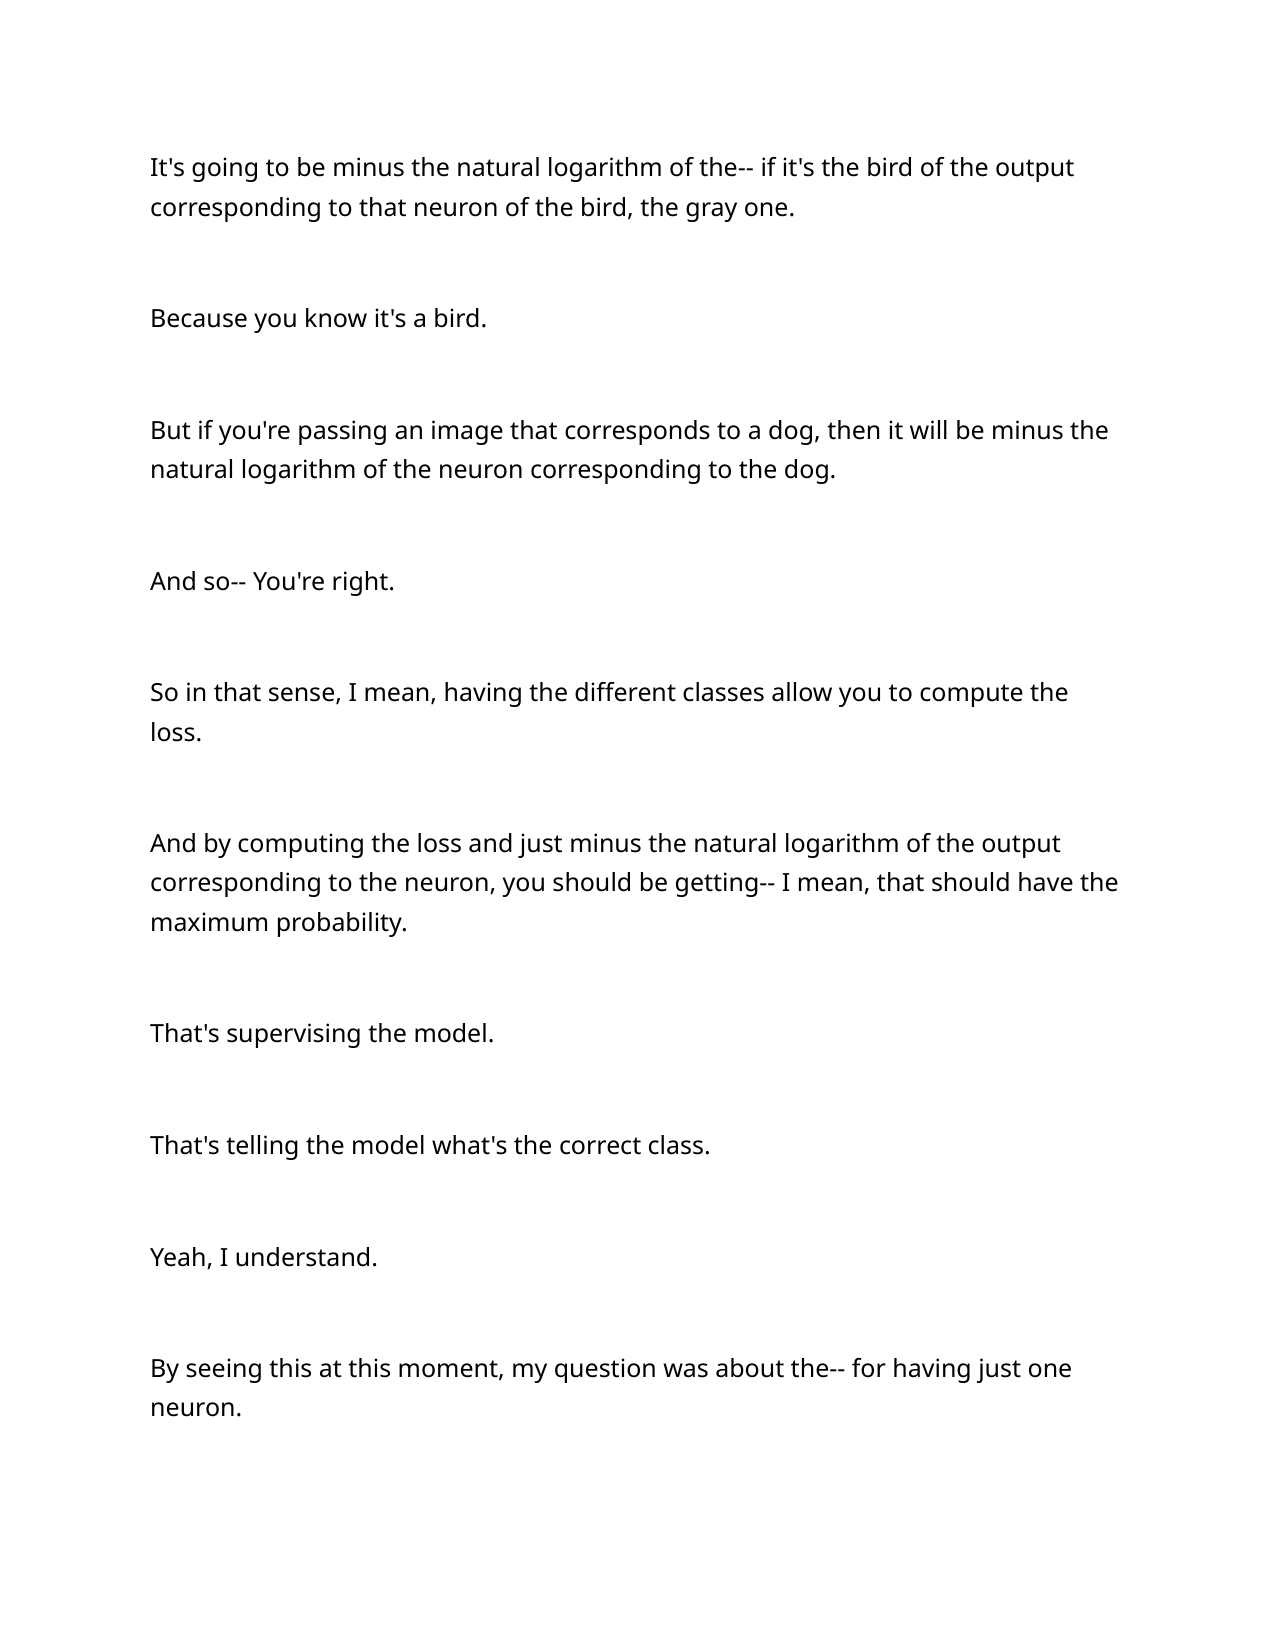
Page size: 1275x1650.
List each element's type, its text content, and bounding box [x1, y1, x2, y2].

text It's going to be minus the natural logarithm of the-- if it's the bird of the output corresponding to that neuron of the bird, the gray one. [150, 150, 1125, 223]
text By seeing this at this moment, my question was about the-- for having just one neuron. [150, 1351, 1125, 1424]
text So in that sense, I mean, having the different classes allow you to compute the loss. [150, 675, 1125, 748]
text And so-- You're right. [150, 563, 1125, 597]
text But if you're passing an image that corresponds to a dog, then it will be minus the natural logarithm of the neuron corresponding to the dog. [150, 412, 1125, 486]
text Because you know it's a bird. [150, 301, 1125, 335]
text That's telling the model what's the correct class. [150, 1127, 1125, 1162]
text Yeah, I understand. [150, 1239, 1125, 1273]
text And by computing the loss and just minus the natural logarithm of the output corresponding to the neuron, you should be getting-- I mean, that should have the maximum probability. [150, 826, 1125, 938]
text That's supervising the model. [150, 1016, 1125, 1050]
